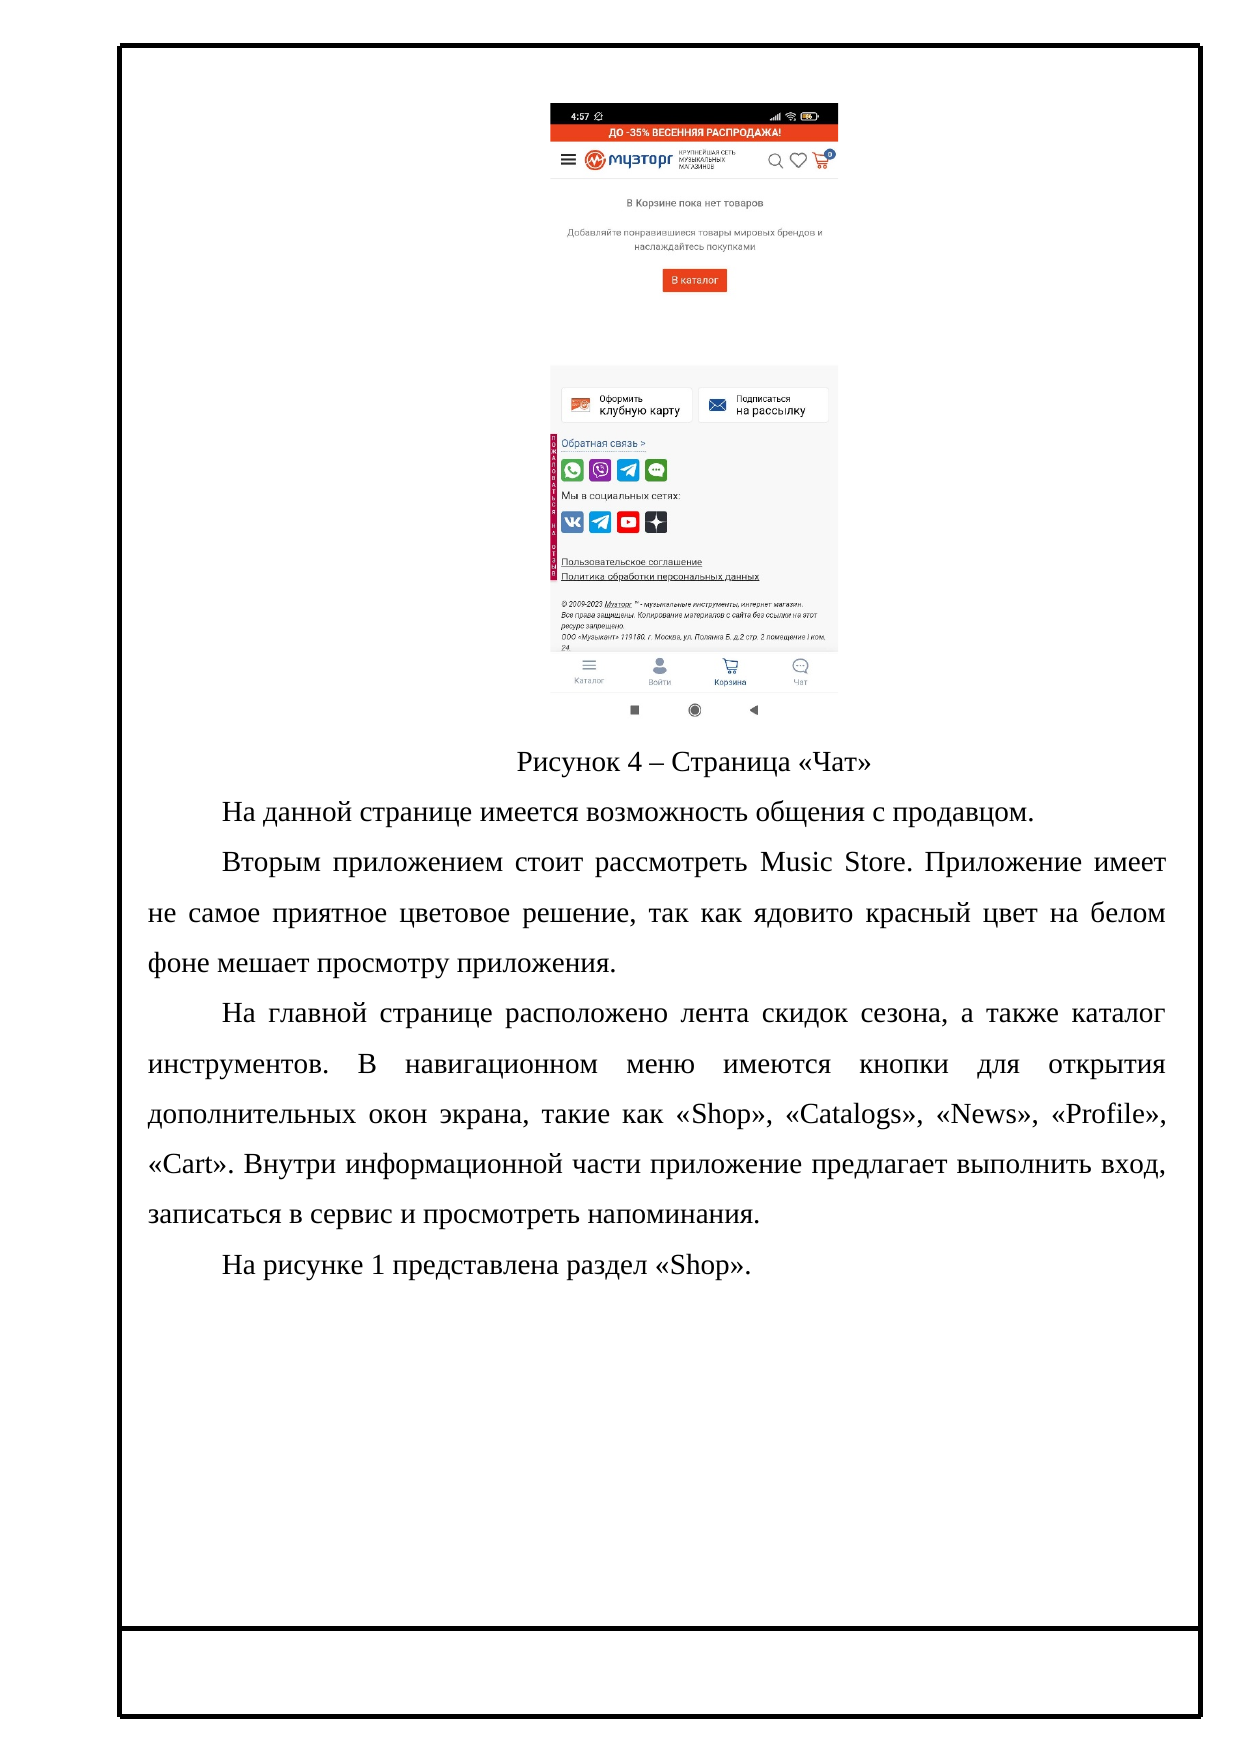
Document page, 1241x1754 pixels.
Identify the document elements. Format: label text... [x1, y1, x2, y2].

picture [550, 103, 839, 727]
text На рисунке 1 представлена раздел «Shop». [148, 1247, 1167, 1281]
text Вторым приложением стоит рассмотреть Music Store. Приложение имеет не самое приятное цветовое решение, так как ядовито красный цвет на белом фоне мешает просмотру приложения. [148, 844, 1167, 979]
text На данной странице имеется возможность общения с продавцом. [148, 794, 1167, 828]
text Рисунок 4 – Страница «Чат» [148, 744, 1167, 777]
text На главной странице расположено лента скидок сезона, а также каталог инструментов. В навигационном меню имеются кнопки для открытия дополнительных окон экрана, такие как «Shop», «Catalogs», «News», «Profile», «Cart». Внутри информационной части приложение предлагает выполнить вход, записаться в сервис и просмотреть напоминания. [148, 995, 1167, 1230]
